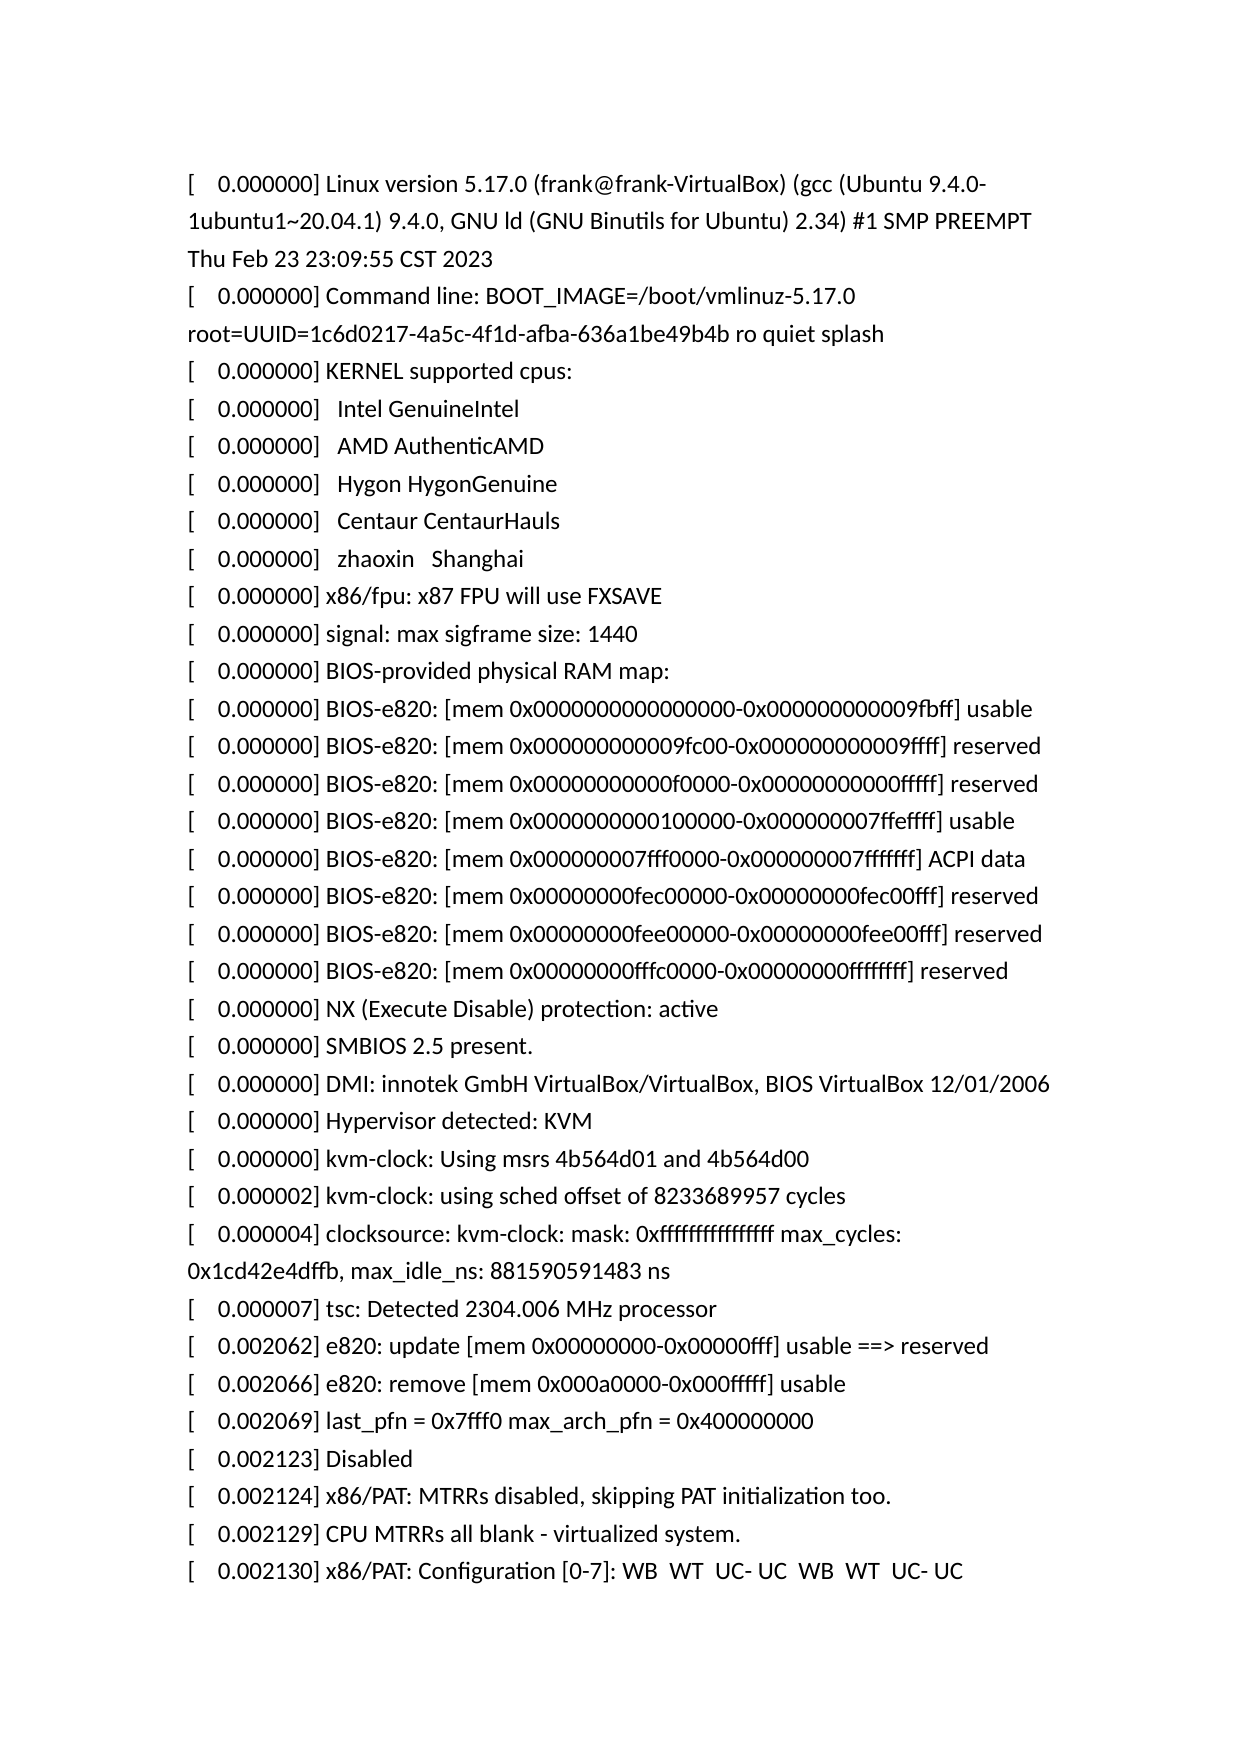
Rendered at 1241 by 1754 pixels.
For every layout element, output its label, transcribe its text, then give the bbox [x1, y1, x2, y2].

text [ 0.000000] Intel GenuineIntel [187, 389, 1053, 427]
text [ 0.000000] Centaur CentaurHauls [187, 502, 1053, 539]
text [ 0.000000] KERNEL supported cpus: [187, 352, 1053, 389]
text [ 0.000000] BIOS-e820: [mem 0x0000000000100000-0x000000007ffeffff] usable [187, 802, 1053, 839]
text [ 0.000000] BIOS-e820: [mem 0x00000000fffc0000-0x00000000ffffffff] reserved [187, 952, 1053, 989]
text [ 0.000000] AMD AuthenticAMD [187, 427, 1053, 464]
text [ 0.000000] SMBIOS 2.5 present. [187, 1027, 1053, 1064]
text [ 0.000000] Linux version 5.17.0 (frank@frank-VirtualBox) (gcc (Ubuntu 9.4.0-1ubuntu1~20.04.1) 9.4.0, GNU ld (GNU Binutils for Ubuntu) 2.34) #1 SMP PREEMPT Thu Feb 23 23:09:55 CST 2023 [187, 164, 1053, 277]
text [ 0.002129] CPU MTRRs all blank - virtualized system. [187, 1514, 1053, 1552]
text [ 0.000000] Command line: BOOT_IMAGE=/boot/vmlinuz-5.17.0 root=UUID=1c6d0217-4a5c-4f1d-afba-636a1be49b4b ro quiet splash [187, 277, 1053, 352]
text [ 0.002066] e820: remove [mem 0x000a0000-0x000fffff] usable [187, 1364, 1053, 1402]
text [ 0.000000] NX (Execute Disable) protection: active [187, 989, 1053, 1027]
text [ 0.002130] x86/PAT: Configuration [0-7]: WB WT UC- UC WB WT UC- UC [187, 1552, 1053, 1589]
text [ 0.000000] x86/fpu: x87 FPU will use FXSAVE [187, 577, 1053, 614]
text [ 0.000000] BIOS-e820: [mem 0x00000000fee00000-0x00000000fee00fff] reserved [187, 914, 1053, 952]
text [ 0.000000] zhaoxin Shanghai [187, 539, 1053, 577]
text [ 0.002062] e820: update [mem 0x00000000-0x00000fff] usable ==> reserved [187, 1327, 1053, 1364]
text [ 0.002069] last_pfn = 0x7fff0 max_arch_pfn = 0x400000000 [187, 1402, 1053, 1439]
text [ 0.000000] Hygon HygonGenuine [187, 464, 1053, 502]
text [ 0.000000] BIOS-e820: [mem 0x0000000000000000-0x000000000009fbff] usable [187, 689, 1053, 727]
text [ 0.000002] kvm-clock: using sched offset of 8233689957 cycles [187, 1177, 1053, 1214]
text [ 0.000007] tsc: Detected 2304.006 MHz processor [187, 1289, 1053, 1327]
text [ 0.000004] clocksource: kvm-clock: mask: 0xffffffffffffffff max_cycles: 0x1cd42e4dffb, max_idle_ns: 881590591483 ns [187, 1214, 1053, 1289]
text [ 0.000000] DMI: innotek GmbH VirtualBox/VirtualBox, BIOS VirtualBox 12/01/2006 [187, 1064, 1053, 1102]
text [ 0.000000] BIOS-e820: [mem 0x000000007fff0000-0x000000007fffffff] ACPI data [187, 839, 1053, 877]
text [ 0.000000] BIOS-e820: [mem 0x000000000009fc00-0x000000000009ffff] reserved [187, 727, 1053, 764]
text [ 0.000000] BIOS-provided physical RAM map: [187, 652, 1053, 689]
text [ 0.000000] kvm-clock: Using msrs 4b564d01 and 4b564d00 [187, 1139, 1053, 1177]
text [ 0.000000] Hypervisor detected: KVM [187, 1102, 1053, 1139]
text [ 0.000000] BIOS-e820: [mem 0x00000000000f0000-0x00000000000fffff] reserved [187, 764, 1053, 802]
text [ 0.000000] BIOS-e820: [mem 0x00000000fec00000-0x00000000fec00fff] reserved [187, 877, 1053, 914]
text [ 0.002124] x86/PAT: MTRRs disabled, skipping PAT initialization too. [187, 1477, 1053, 1514]
text [ 0.000000] signal: max sigframe size: 1440 [187, 614, 1053, 652]
text [ 0.002123] Disabled [187, 1439, 1053, 1477]
